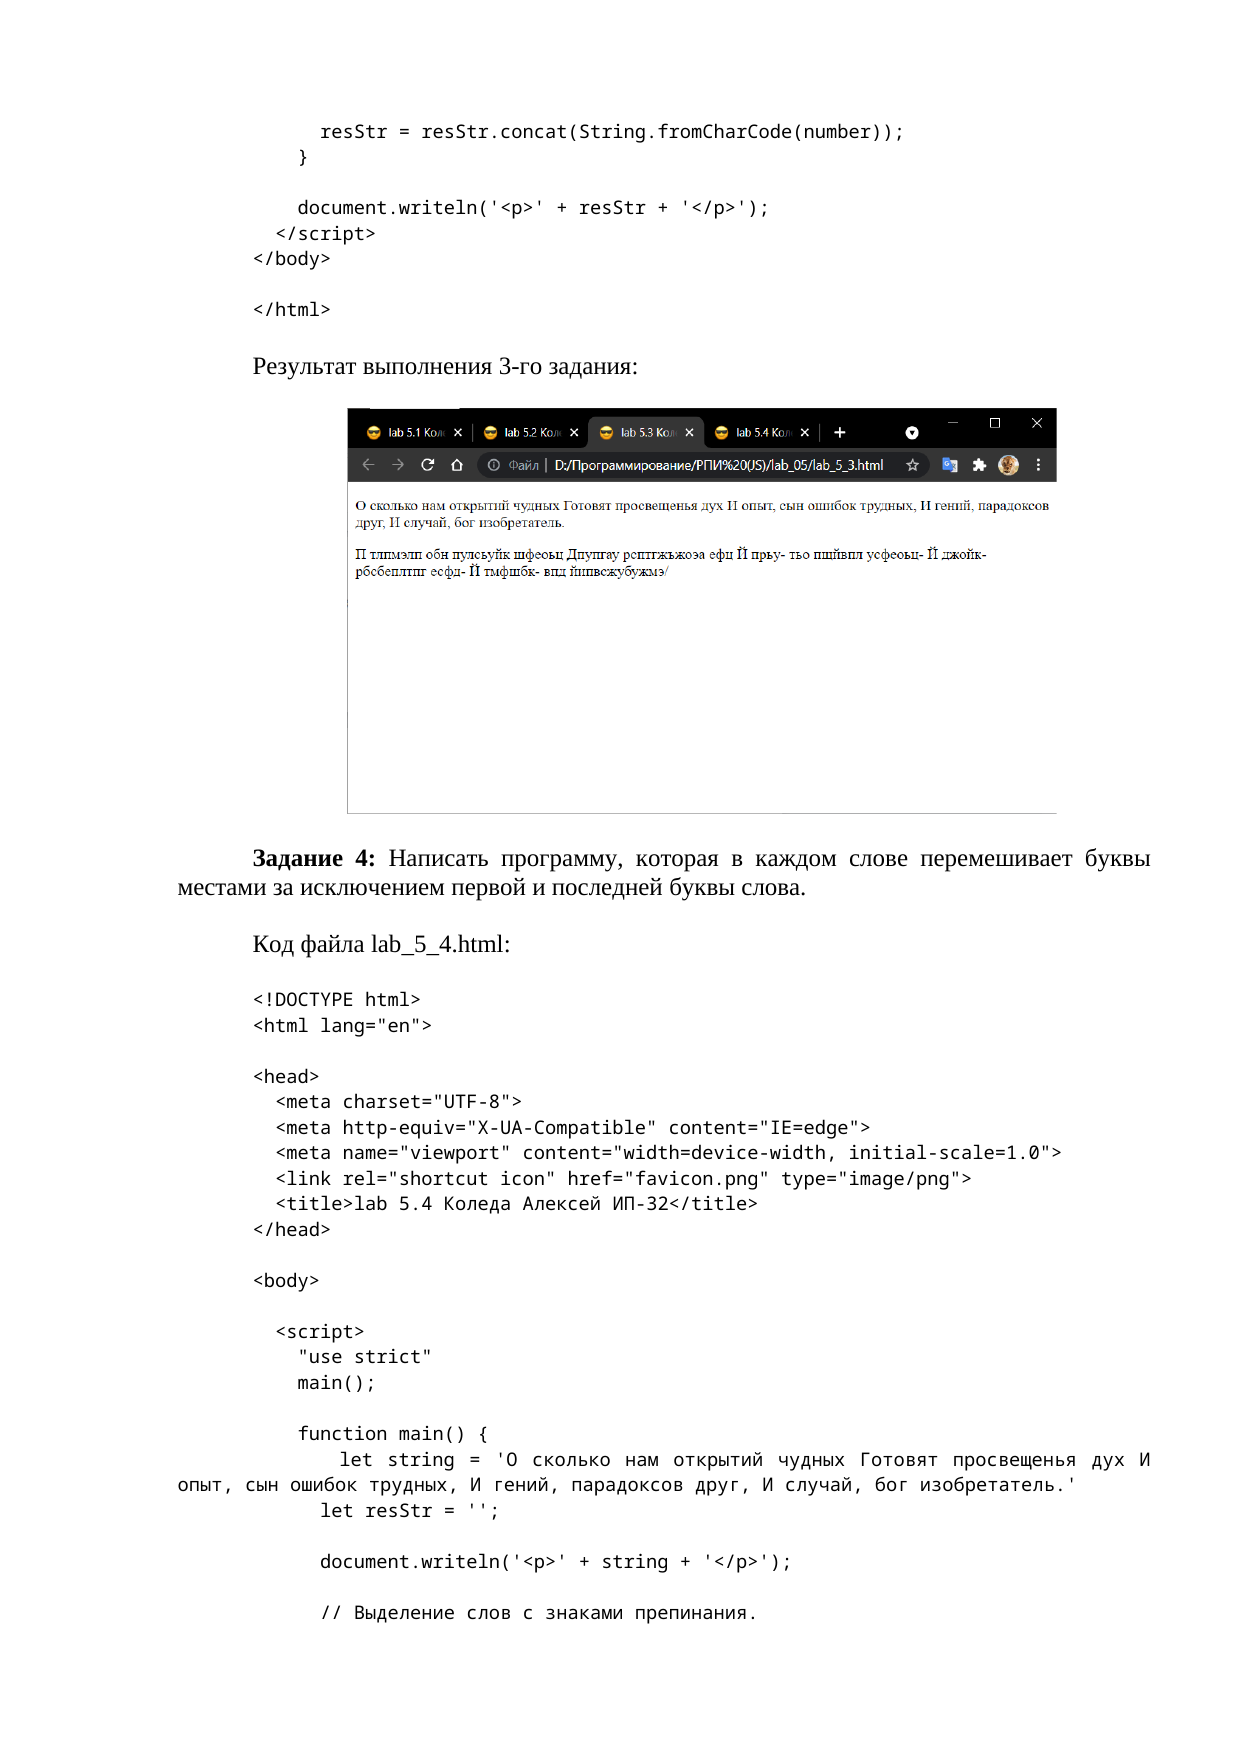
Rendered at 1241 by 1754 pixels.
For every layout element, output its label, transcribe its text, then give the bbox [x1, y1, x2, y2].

text <meta http-equiv="X-UA-Compatible" content="IE=edge"> [177, 1114, 1152, 1140]
text let string = 'О сколько нам открытий чудных Готовят просвещенья дух И опыт, сын ошибок трудных, И гений, парадоксов друг, И случай, бог изобретатель.' [177, 1446, 1152, 1497]
text </head> [177, 1216, 1152, 1242]
text Задание 4: Написать программу, которая в каждом слове перемешивает буквы местами за исключением первой и последней буквы слова. [177, 843, 1152, 900]
text <meta name="viewport" content="width=device-width, initial-scale=1.0"> [177, 1140, 1152, 1165]
text main(); [177, 1369, 1152, 1395]
text </html> [177, 297, 1152, 322]
text Код файла lab_5_4.html: [177, 929, 1152, 958]
text <meta charset="UTF-8"> [177, 1089, 1152, 1114]
text <title>lab 5.4 Коледа Алексей ИП-32</title> [177, 1191, 1152, 1216]
text <head> [177, 1063, 1152, 1089]
text </body> [177, 246, 1152, 271]
text function main() { [177, 1420, 1152, 1446]
text "use strict" [177, 1344, 1152, 1369]
text // Выделение слов с знаками препинания. [177, 1599, 1152, 1624]
text let resStr = ''; [177, 1497, 1152, 1522]
picture [347, 408, 1057, 814]
text <body> [177, 1267, 1152, 1293]
text <html lang="en"> [177, 1012, 1152, 1038]
text <!DOCTYPE html> [177, 987, 1152, 1012]
text </script> [177, 220, 1152, 246]
text <link rel="shortcut icon" href="favicon.png" type="image/png"> [177, 1165, 1152, 1191]
text resStr = resStr.concat(String.fromCharCode(number)); [177, 118, 1152, 144]
text <script> [177, 1318, 1152, 1344]
text Результат выполнения 3-го задания: [177, 351, 1152, 380]
text document.writeln('<p>' + string + '</p>'); [177, 1548, 1152, 1573]
text } [177, 144, 1152, 169]
text document.writeln('<p>' + resStr + '</p>'); [177, 195, 1152, 220]
